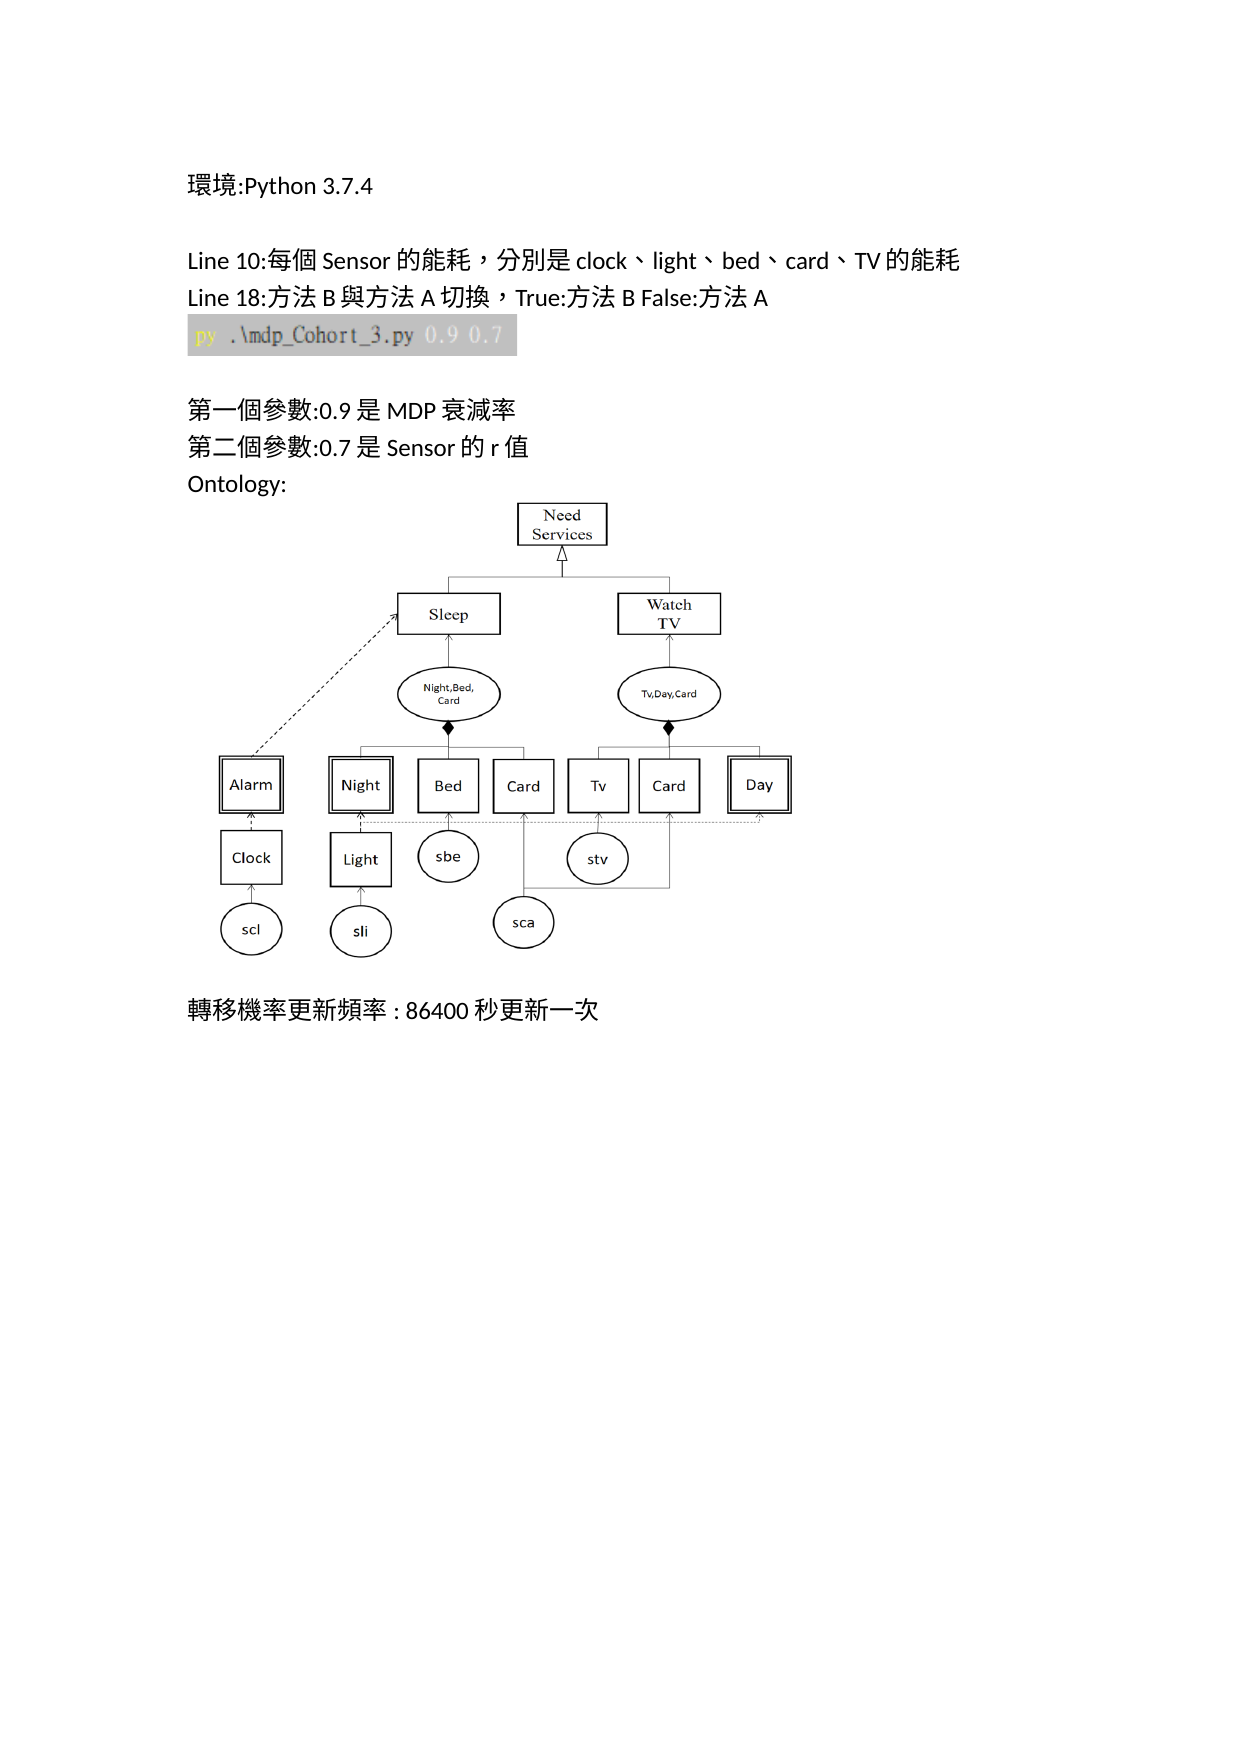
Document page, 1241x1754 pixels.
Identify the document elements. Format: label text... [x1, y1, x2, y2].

text Line 10:每個Sensor的能耗，分別是clock、light、bed、card、TV的能耗 [187, 239, 1053, 277]
text Line 18:方法B與方法A切換，True:方法B False:方法A [187, 277, 1053, 314]
picture [187, 314, 518, 356]
text 環境:Python 3.7.4 [187, 164, 1053, 202]
picture [187, 502, 850, 972]
text Ontology: [187, 464, 1053, 502]
text 轉移機率更新頻率 : 86400秒更新一次 [187, 989, 1053, 1027]
text 第二個參數:0.7 是Sensor的r值 [187, 427, 1053, 464]
text 第一個參數:0.9是 MDP衰減率 [187, 389, 1053, 427]
